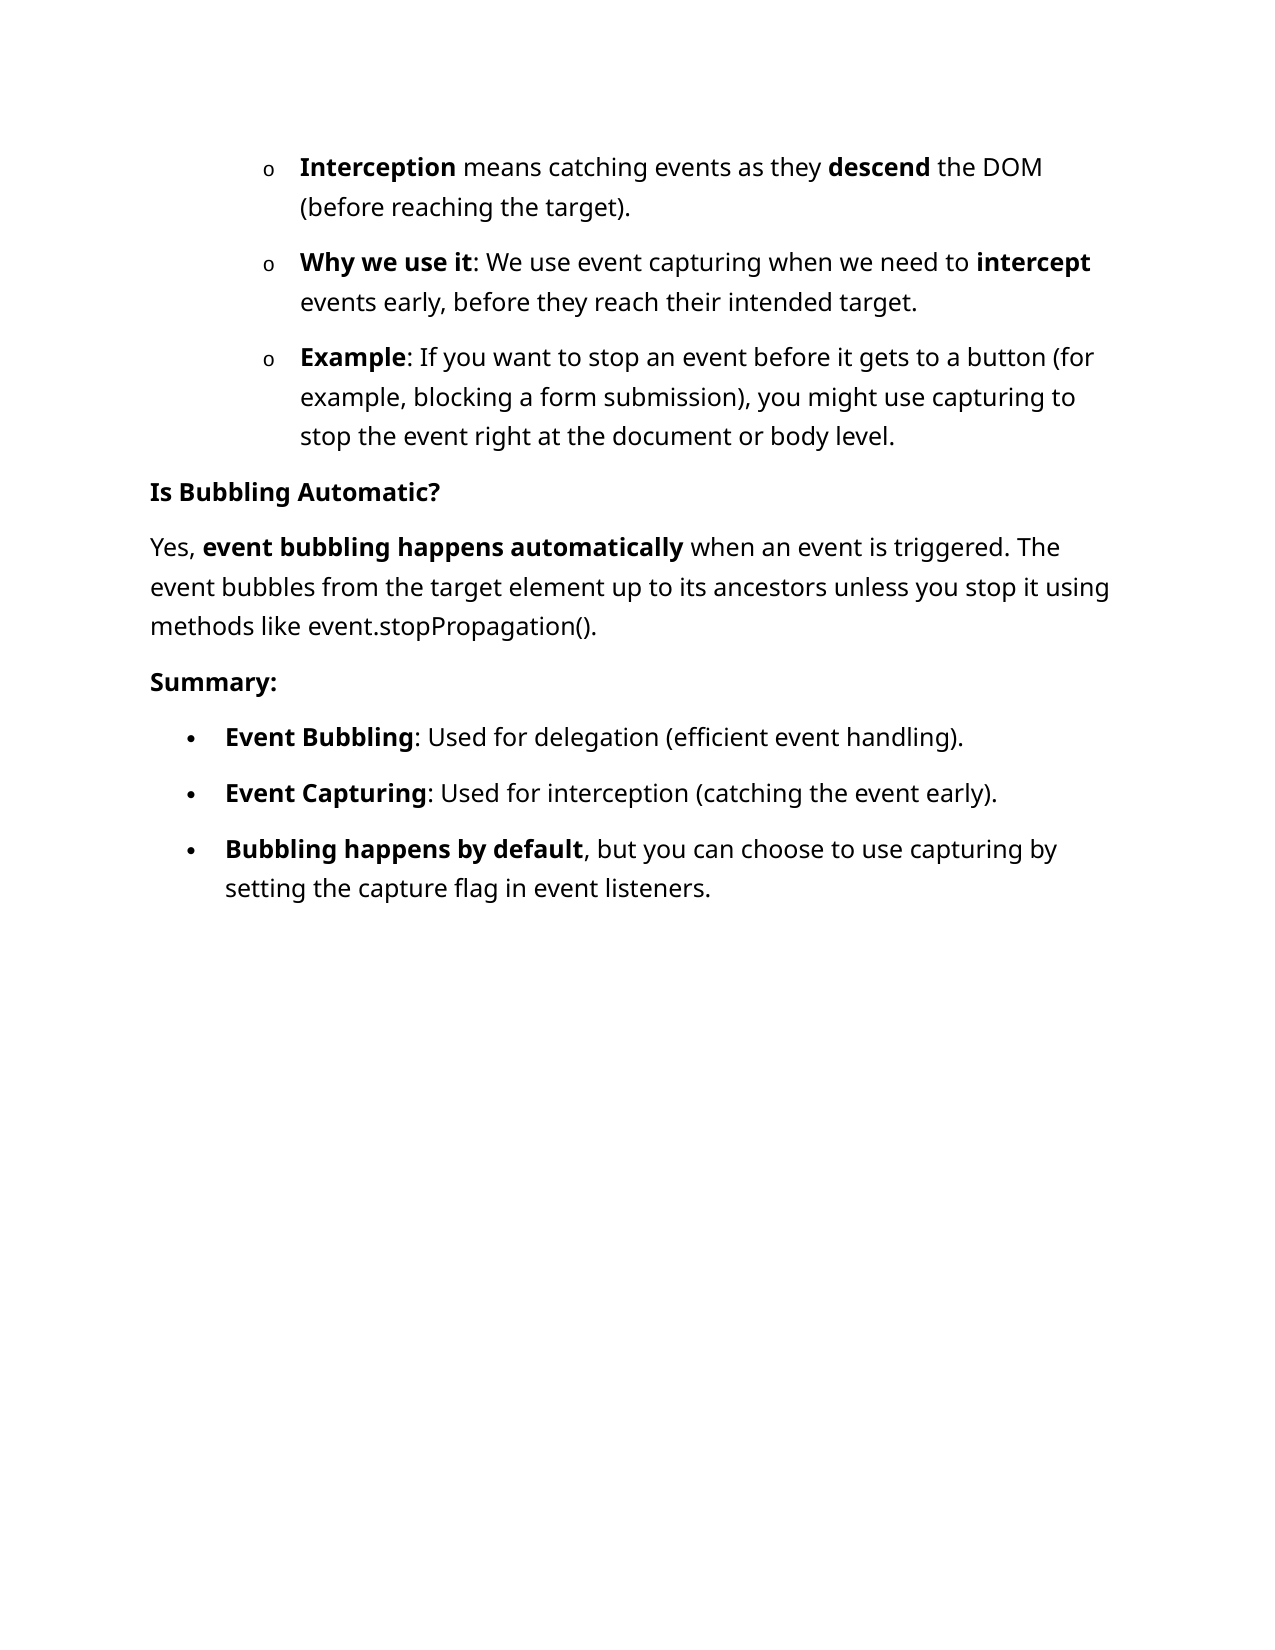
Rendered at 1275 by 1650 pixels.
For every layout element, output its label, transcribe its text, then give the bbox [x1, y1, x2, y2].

text Yes, event bubbling happens automatically when an event is triggered. The event bubbles from the target element up to its ancestors unless you stop it using methods like event.stopPropagation(). [150, 530, 1125, 642]
list Bubbling happens by default, but you can choose to use capturing by setting the capture flag in event listeners. [187, 832, 1125, 905]
list Event Capturing: Used for interception (catching the event early). [187, 776, 1125, 810]
list Event Bubbling: Used for delegation (efficient event handling). [187, 720, 1125, 754]
list Interception means catching events as they descend the DOM (before reaching the target). [262, 150, 1125, 223]
list Example: If you want to stop an event before it gets to a button (for example, blocking a form submission), you might use capturing to stop the event right at the document or body level. [262, 340, 1125, 452]
list Why we use it: We use event capturing when we need to intercept events early, before they reach their intended target. [262, 245, 1125, 318]
text Is Bubbling Automatic? [150, 474, 1125, 508]
text Summary: [150, 664, 1125, 698]
